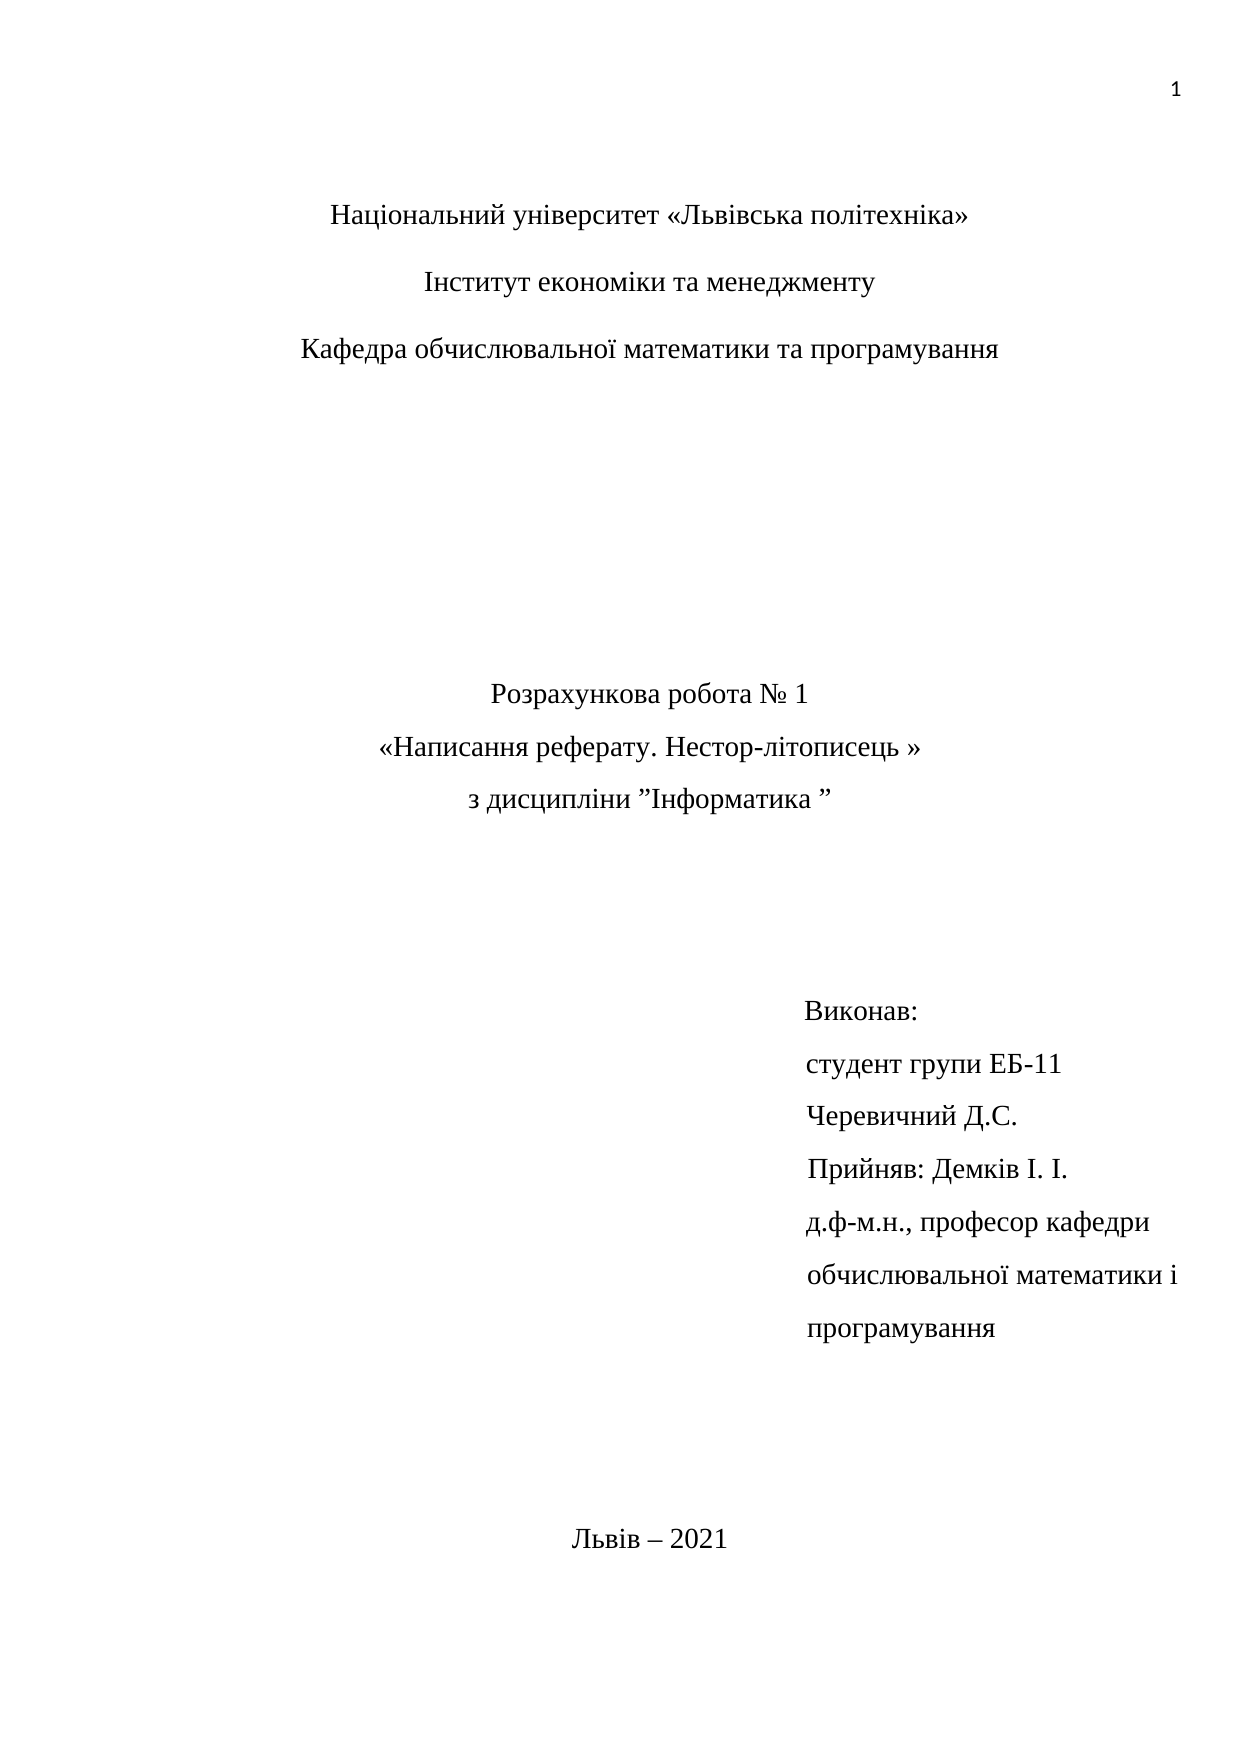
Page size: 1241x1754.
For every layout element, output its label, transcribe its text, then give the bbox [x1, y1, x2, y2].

text Прийняв: Демків І. І. [118, 1151, 1181, 1185]
text Розрахункова робота № 1 [118, 676, 1181, 709]
text Кафедра обчислювальної математики та програмування [118, 331, 1181, 364]
text Інститут економіки та менеджменту [118, 264, 1181, 297]
text Львів – 2021 [118, 1521, 1181, 1554]
text д.ф-м.н., професор кафедри [118, 1204, 1181, 1238]
text програмування [118, 1310, 1181, 1343]
text Виконав: [118, 993, 1181, 1026]
text Національний університет «Львівська політехніка» [118, 197, 1181, 230]
text Черевичний Д.С. [118, 1098, 1181, 1132]
text обчислювальної математики і [118, 1257, 1181, 1291]
text «Написання реферату. Нестор-літописець » [118, 729, 1181, 762]
text студент групи ЕБ-11 [118, 1046, 1181, 1079]
text з дисципліни ”Інформатика ” [118, 782, 1181, 815]
